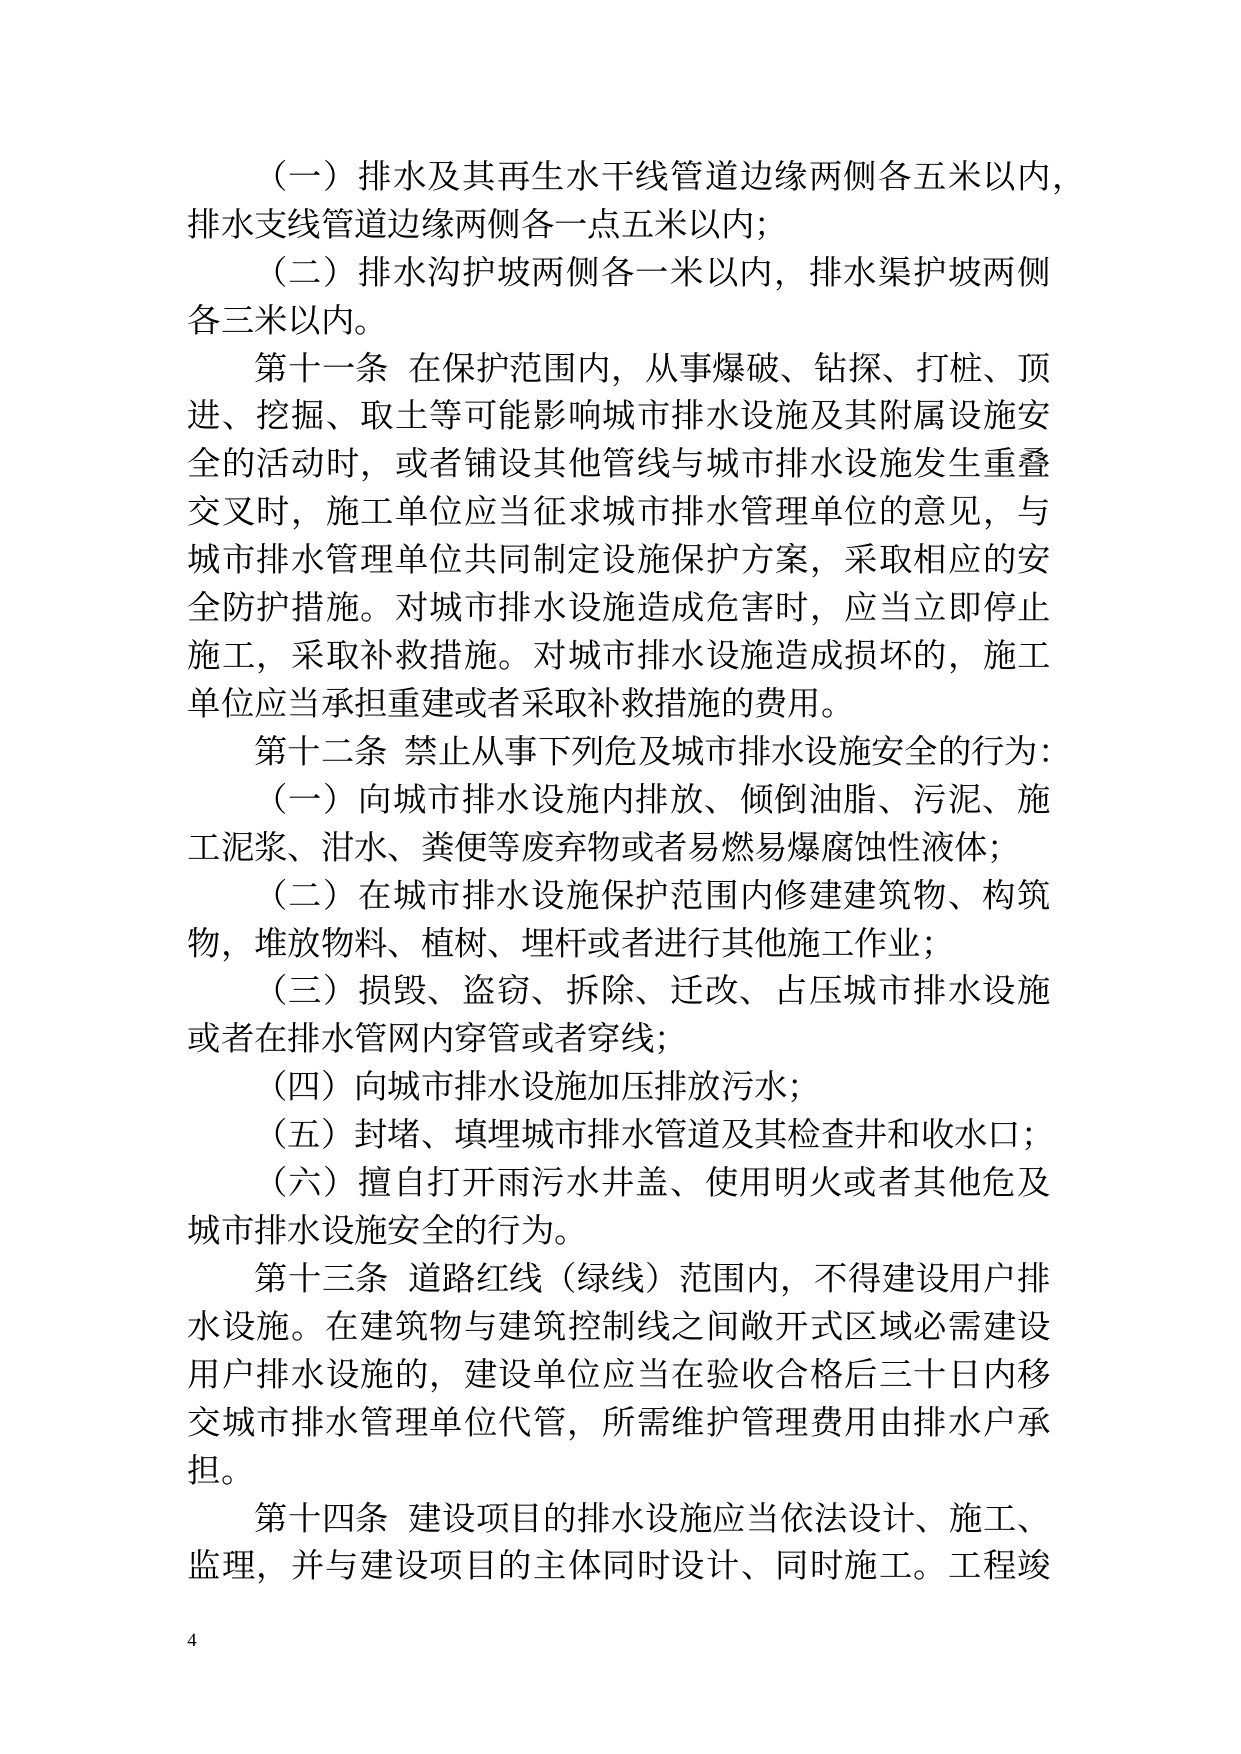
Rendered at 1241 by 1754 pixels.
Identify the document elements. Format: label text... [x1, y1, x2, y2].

text （三）损毁、盗窃、拆除、迁改、占压城市排水设施或者在排水管网内穿管或者穿线； [187, 964, 1053, 1060]
text 第十一条 在保护范围内，从事爆破、钻探、打桩、顶进、挖掘、取土等可能影响城市排水设施及其附属设施安全的活动时，或者铺设其他管线与城市排水设施发生重叠、交叉时，施工单位应当征求城市排水管理单位的意见，与城市排水管理单位共同制定设施保护方案，采取相应的安全防护措施。对城市排水设施造成危害时，应当立即停止施工，采取补救措施。对城市排水设施造成损坏的，施工单位应当承担重建或者采取补救措施的费用。 [187, 342, 1053, 725]
text （二）排水沟护坡两侧各一米以内，排水渠护坡两侧各三米以内。 [187, 246, 1053, 342]
text （五）封堵、填埋城市排水管道及其检查井和收水口； [187, 1108, 1053, 1156]
text 第十二条 禁止从事下列危及城市排水设施安全的行为： [187, 725, 1053, 773]
text （六）擅自打开雨污水井盖、使用明火或者其他危及城市排水设施安全的行为。 [187, 1156, 1053, 1252]
text （一）排水及其再生水干线管道边缘两侧各五米以内，排水支线管道边缘两侧各一点五米以内； [187, 150, 1053, 246]
text 第十三条 道路红线（绿线）范围内，不得建设用户排水设施。在建筑物与建筑控制线之间敞开式区域必需建设用户排水设施的，建设单位应当在验收合格后三十日内移交城市排水管理单位代管，所需维护管理费用由排水户承担。 [187, 1252, 1053, 1492]
text （二）在城市排水设施保护范围内修建建筑物、构筑物，堆放物料、植树、埋杆或者进行其他施工作业； [187, 869, 1053, 964]
text （一）向城市排水设施内排放、倾倒油脂、污泥、施工泥浆、泔水、粪便等废弃物或者易燃易爆腐蚀性液体； [187, 773, 1053, 869]
text （四）向城市排水设施加压排放污水； [187, 1060, 1053, 1108]
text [187, 1492, 1053, 1587]
